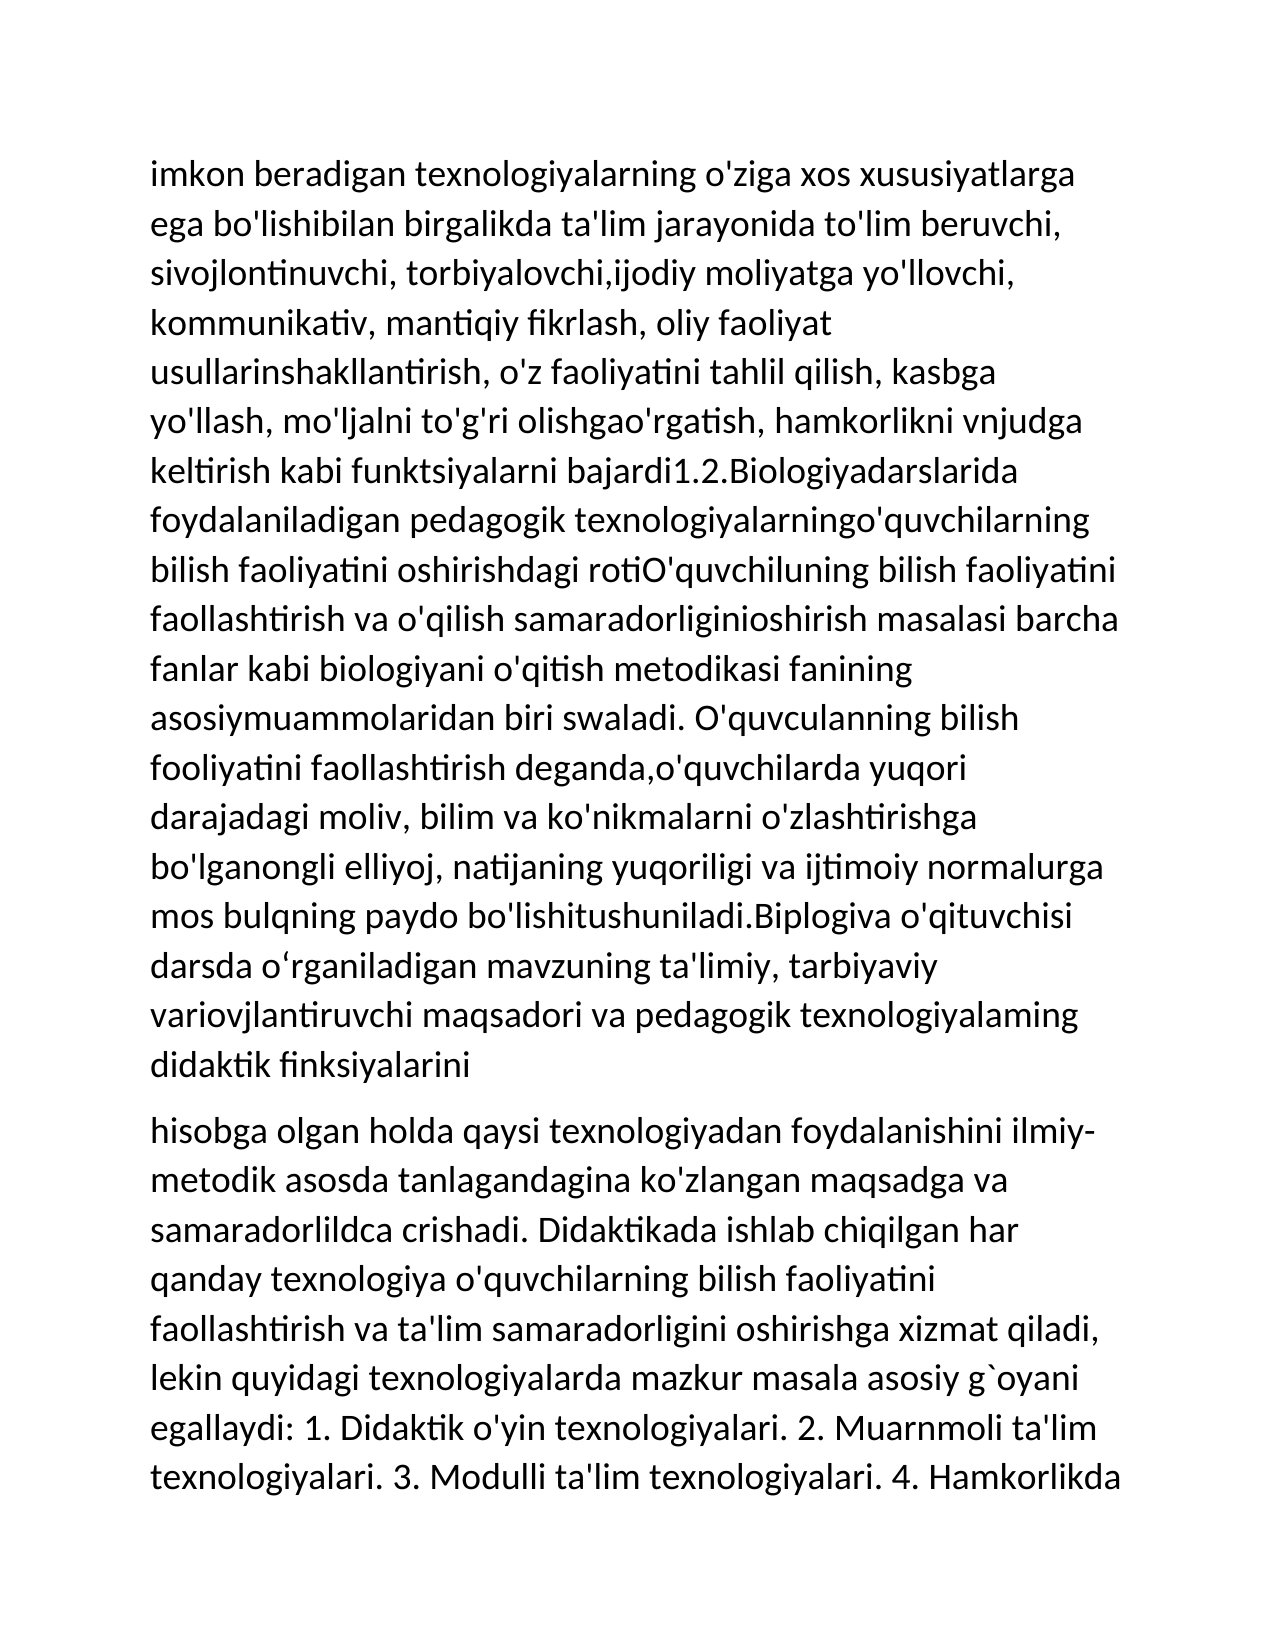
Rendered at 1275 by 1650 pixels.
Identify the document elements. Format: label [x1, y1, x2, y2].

text [150, 1107, 1125, 1499]
text [150, 150, 1125, 1086]
